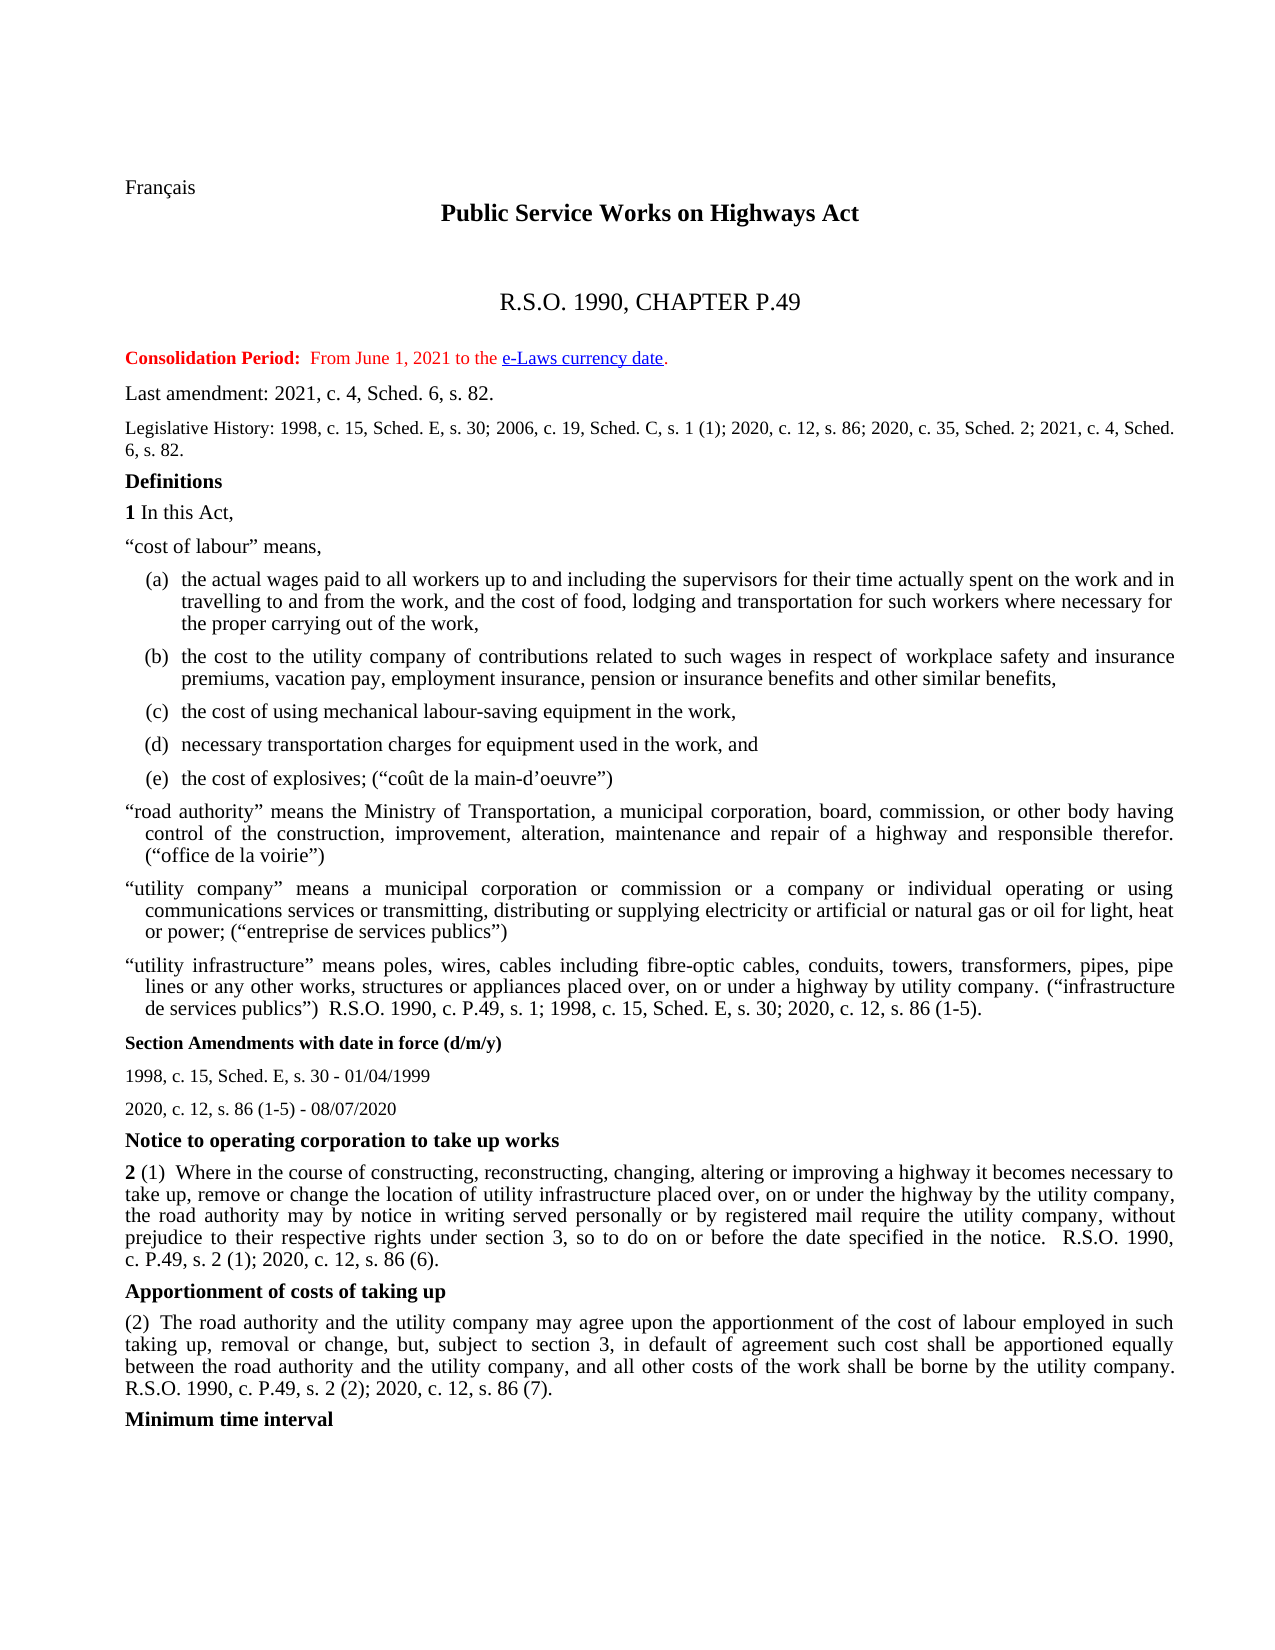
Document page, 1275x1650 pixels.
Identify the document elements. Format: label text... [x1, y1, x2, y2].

text “utility infrastructure” means poles, wires, cables including fibre-optic cables, conduits, towers, transformers, pipes, pipe lines or any other works, structures or appliances placed over, on or under a highway by utility company. (“infrastructure de services publics”) R.S.O. 1990, c. P.49, s. 1; 1998, c. 15, Sched. E, s. 30; 2020, c. 12, s. 86 (1-5). [125, 955, 1175, 1020]
text Section Amendments with date in force (d/m/y) [125, 1032, 1175, 1053]
text 1998, c. 15, Sched. E, s. 30 - 01/04/1999 [125, 1065, 1175, 1087]
text Français [125, 175, 1175, 199]
text (a) the actual wages paid to all workers up to and including the supervisors for their time actually spent on the work and in travelling to and from the work, and the cost of food, lodging and transportation for such workers where necessary for the proper carrying out of the work, [125, 569, 1175, 634]
text Definitions [125, 473, 1175, 492]
text 2020, c. 12, s. 86 (1-5) - 08/07/2020 [125, 1098, 1175, 1120]
text (b) the cost to the utility company of contributions related to such wages in respect of workplace safety and insurance premiums, vacation pay, employment insurance, pension or insurance benefits and other similar benefits, [125, 646, 1175, 689]
text Last amendment: 2021, c. 4, Sched. 6, s. 82. [125, 381, 1175, 405]
text “road authority” means the Ministry of Transportation, a municipal corporation, board, commission, or other body having control of the construction, improvement, alteration, maintenance and repair of a highway and responsible therefor. (“office de la voirie”) [125, 801, 1175, 866]
text (e) the cost of explosives; (“coût de la main-d’oeuvre”) [125, 768, 1175, 789]
text Apportionment of costs of taking up [125, 1283, 1175, 1302]
text R.S.O. 1990, Chapter P.49 [125, 287, 1175, 316]
text Minimum time interval [125, 1412, 1175, 1431]
text “cost of labour” means, [125, 536, 1175, 557]
text (2) The road authority and the utility company may agree upon the apportionment of the cost of labour employed in such taking up, removal or change, but, subject to section 3, in default of agreement such cost shall be apportioned equally between the road authority and the utility company, and all other costs of the work shall be borne by the utility company. R.S.O. 1990, c. P.49, s. 2 (2); 2020, c. 12, s. 86 (7). [125, 1312, 1175, 1399]
text Consolidation Period: From June 1, 2021 to the e-Laws currency date. [125, 348, 1175, 368]
text (c) the cost of using mechanical labour-saving equipment in the work, [125, 701, 1175, 723]
text 1 In this Act, [125, 502, 1175, 524]
text (d) necessary transportation charges for equipment used in the work, and [125, 734, 1175, 756]
text Notice to operating corporation to take up works [125, 1133, 1175, 1151]
text Legislative History: 1998, c. 15, Sched. E, s. 30; 2006, c. 19, Sched. C, s. 1 (1); 2020, c. 12, s. 86; 2020, c. 35, Sched. 2; 2021, c. 4, Sched. 6, s. 82. [125, 417, 1175, 461]
text “utility company” means a municipal corporation or commission or a company or individual operating or using communications services or transmitting, distributing or supplying electricity or artificial or natural gas or oil for light, heat or power; (“entreprise de services publics”) [125, 878, 1175, 943]
text 2 (1) Where in the course of constructing, reconstructing, changing, altering or improving a highway it becomes necessary to take up, remove or change the location of utility infrastructure placed over, on or under the highway by the utility company, the road authority may by notice in writing served personally or by registered mail require the utility company, without prejudice to their respective rights under section 3, so to do on or before the date specified in the notice. R.S.O. 1990, c. P.49, s. 2 (1); 2020, c. 12, s. 86 (6). [125, 1162, 1175, 1271]
title Public Service Works on Highways Act [125, 199, 1175, 227]
